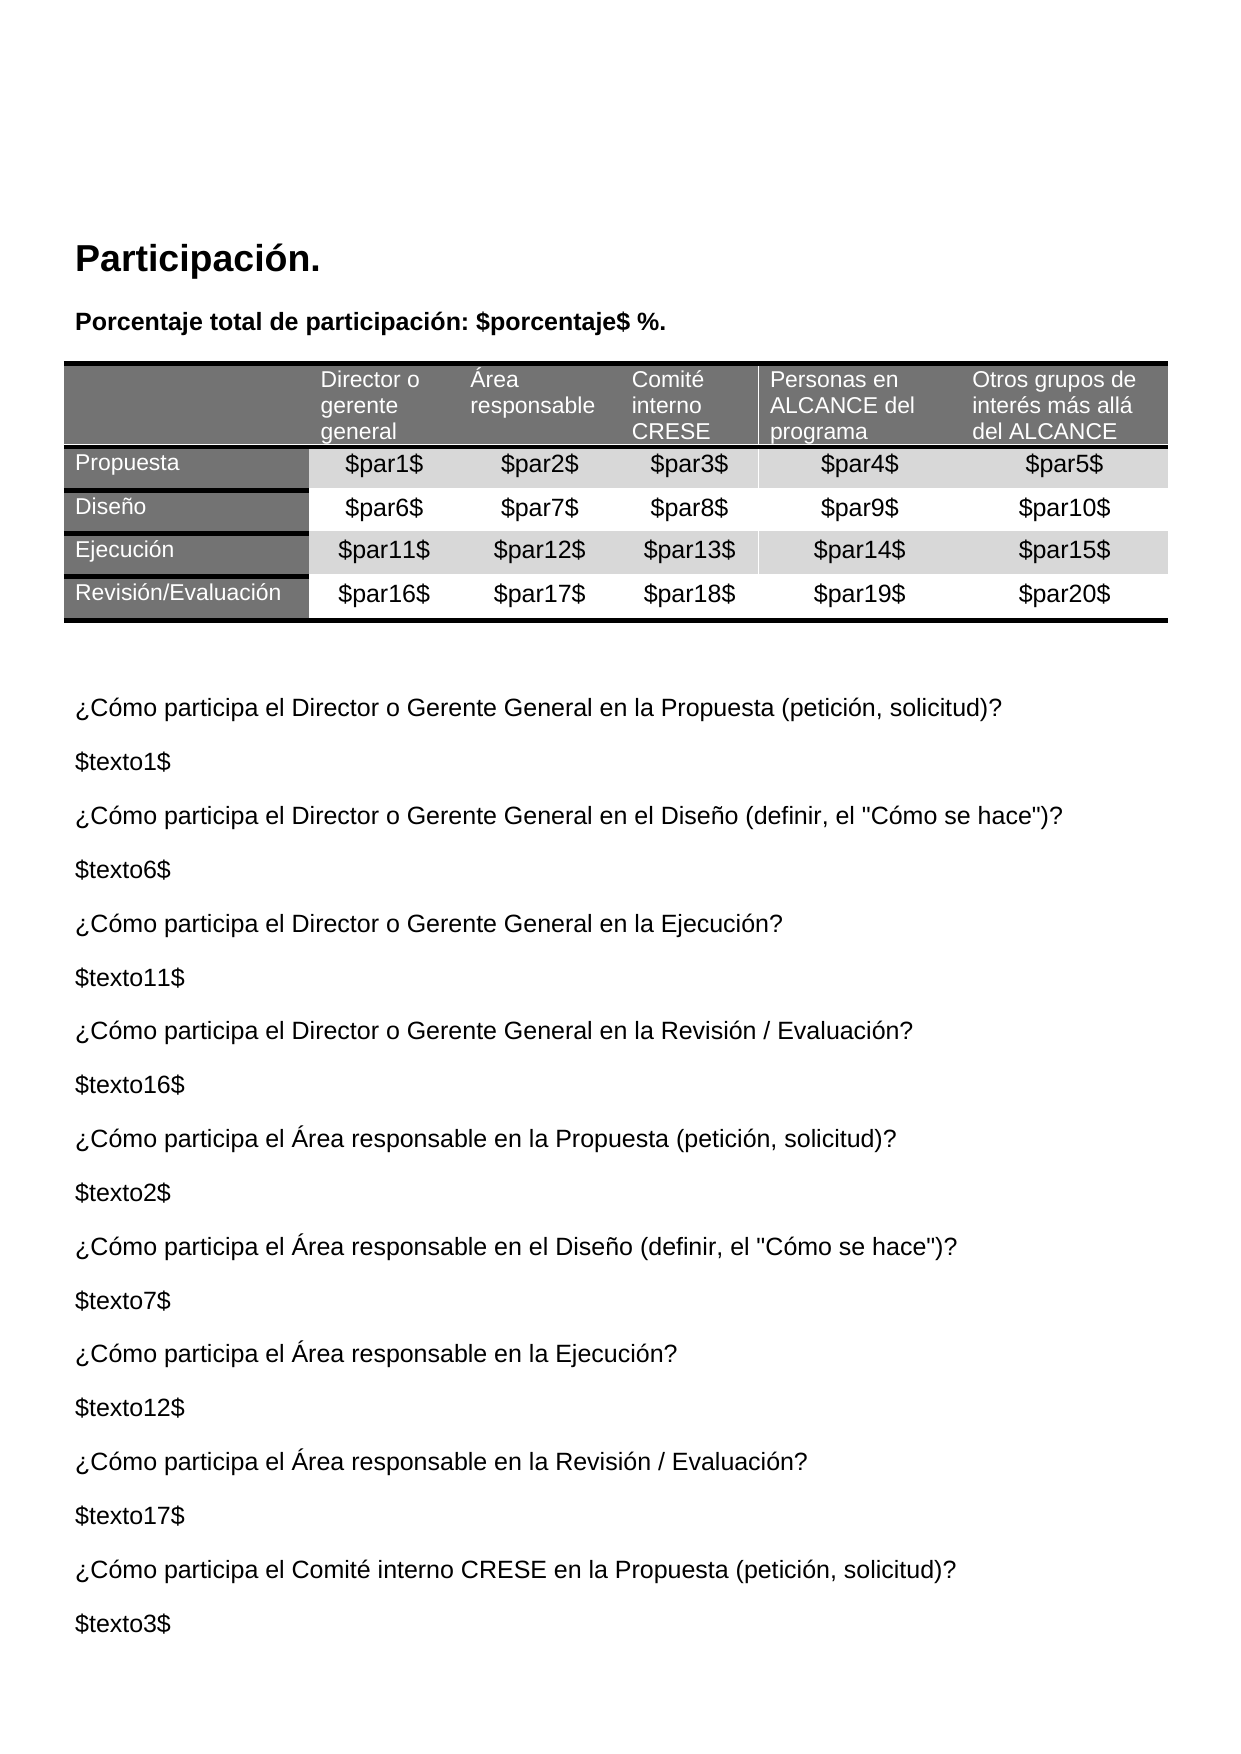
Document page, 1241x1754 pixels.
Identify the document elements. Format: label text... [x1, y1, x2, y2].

table_cell $par19$ [759, 574, 961, 618]
table_cell $par16$ [309, 574, 459, 618]
table_cell $par7$ [459, 488, 620, 531]
table_cell $par1$ [309, 449, 459, 488]
table_cell $par9$ [759, 488, 961, 531]
text ¿Cómo participa el Director o Gerente General en el Diseño (definir, el "Cómo se hace")? [75, 801, 1165, 830]
text $texto3$ [75, 1609, 1165, 1637]
text $texto12$ [75, 1393, 1165, 1422]
text Porcentaje total de participación: $porcentaje$ %. [75, 307, 1165, 336]
table_cell Diseño [64, 493, 309, 531]
text $texto1$ [75, 747, 1165, 776]
table_cell $par17$ [459, 574, 620, 618]
table_cell $par3$ [620, 449, 758, 488]
text ¿Cómo participa el Director o Gerente General en la Revisión / Evaluación? [75, 1016, 1165, 1045]
text $texto11$ [75, 962, 1165, 991]
text ¿Cómo participa el Área responsable en la Propuesta (petición, solicitud)? [75, 1124, 1165, 1153]
text $texto17$ [75, 1501, 1165, 1530]
text $texto7$ [75, 1286, 1165, 1314]
table_cell $par13$ [620, 531, 758, 574]
table_cell Propuesta [64, 449, 309, 488]
table_cell $par5$ [961, 449, 1168, 488]
table_header Comité interno CRESE [620, 366, 758, 444]
table_cell $par4$ [759, 449, 961, 488]
text $texto6$ [75, 855, 1165, 883]
table_cell $par20$ [961, 574, 1168, 618]
text ¿Cómo participa el Área responsable en el Diseño (definir, el "Cómo se hace")? [75, 1232, 1165, 1261]
table_cell $par2$ [459, 449, 620, 488]
table_cell $par10$ [961, 488, 1168, 531]
text ¿Cómo participa el Área responsable en la Ejecución? [75, 1339, 1165, 1368]
table_cell $par14$ [759, 531, 961, 574]
text ¿Cómo participa el Comité interno CRESE en la Propuesta (petición, solicitud)? [75, 1555, 1165, 1584]
table_cell $par8$ [620, 488, 758, 531]
text Participación. [75, 237, 1165, 280]
table_header Área responsable [459, 366, 620, 444]
text ¿Cómo participa el Director o Gerente General en la Ejecución? [75, 909, 1165, 937]
table_cell $par15$ [961, 531, 1168, 574]
table_header [64, 366, 309, 444]
text $texto2$ [75, 1178, 1165, 1207]
table_header Otros grupos de interés más allá del ALCANCE [961, 366, 1168, 444]
table_header Personas en ALCANCE del programa [759, 366, 961, 444]
table_cell $par18$ [620, 574, 758, 618]
text $texto16$ [75, 1070, 1165, 1099]
table_cell Revisión/Evaluación [64, 579, 309, 618]
table_header Director o gerente general [309, 366, 459, 444]
table_cell Ejecución [64, 536, 309, 574]
text ¿Cómo participa el Director o Gerente General en la Propuesta (petición, solicitud)? [75, 693, 1165, 722]
table_cell $par6$ [309, 488, 459, 531]
text ¿Cómo participa el Área responsable en la Revisión / Evaluación? [75, 1447, 1165, 1476]
table_cell $par12$ [459, 531, 620, 574]
table_cell $par11$ [309, 531, 459, 574]
